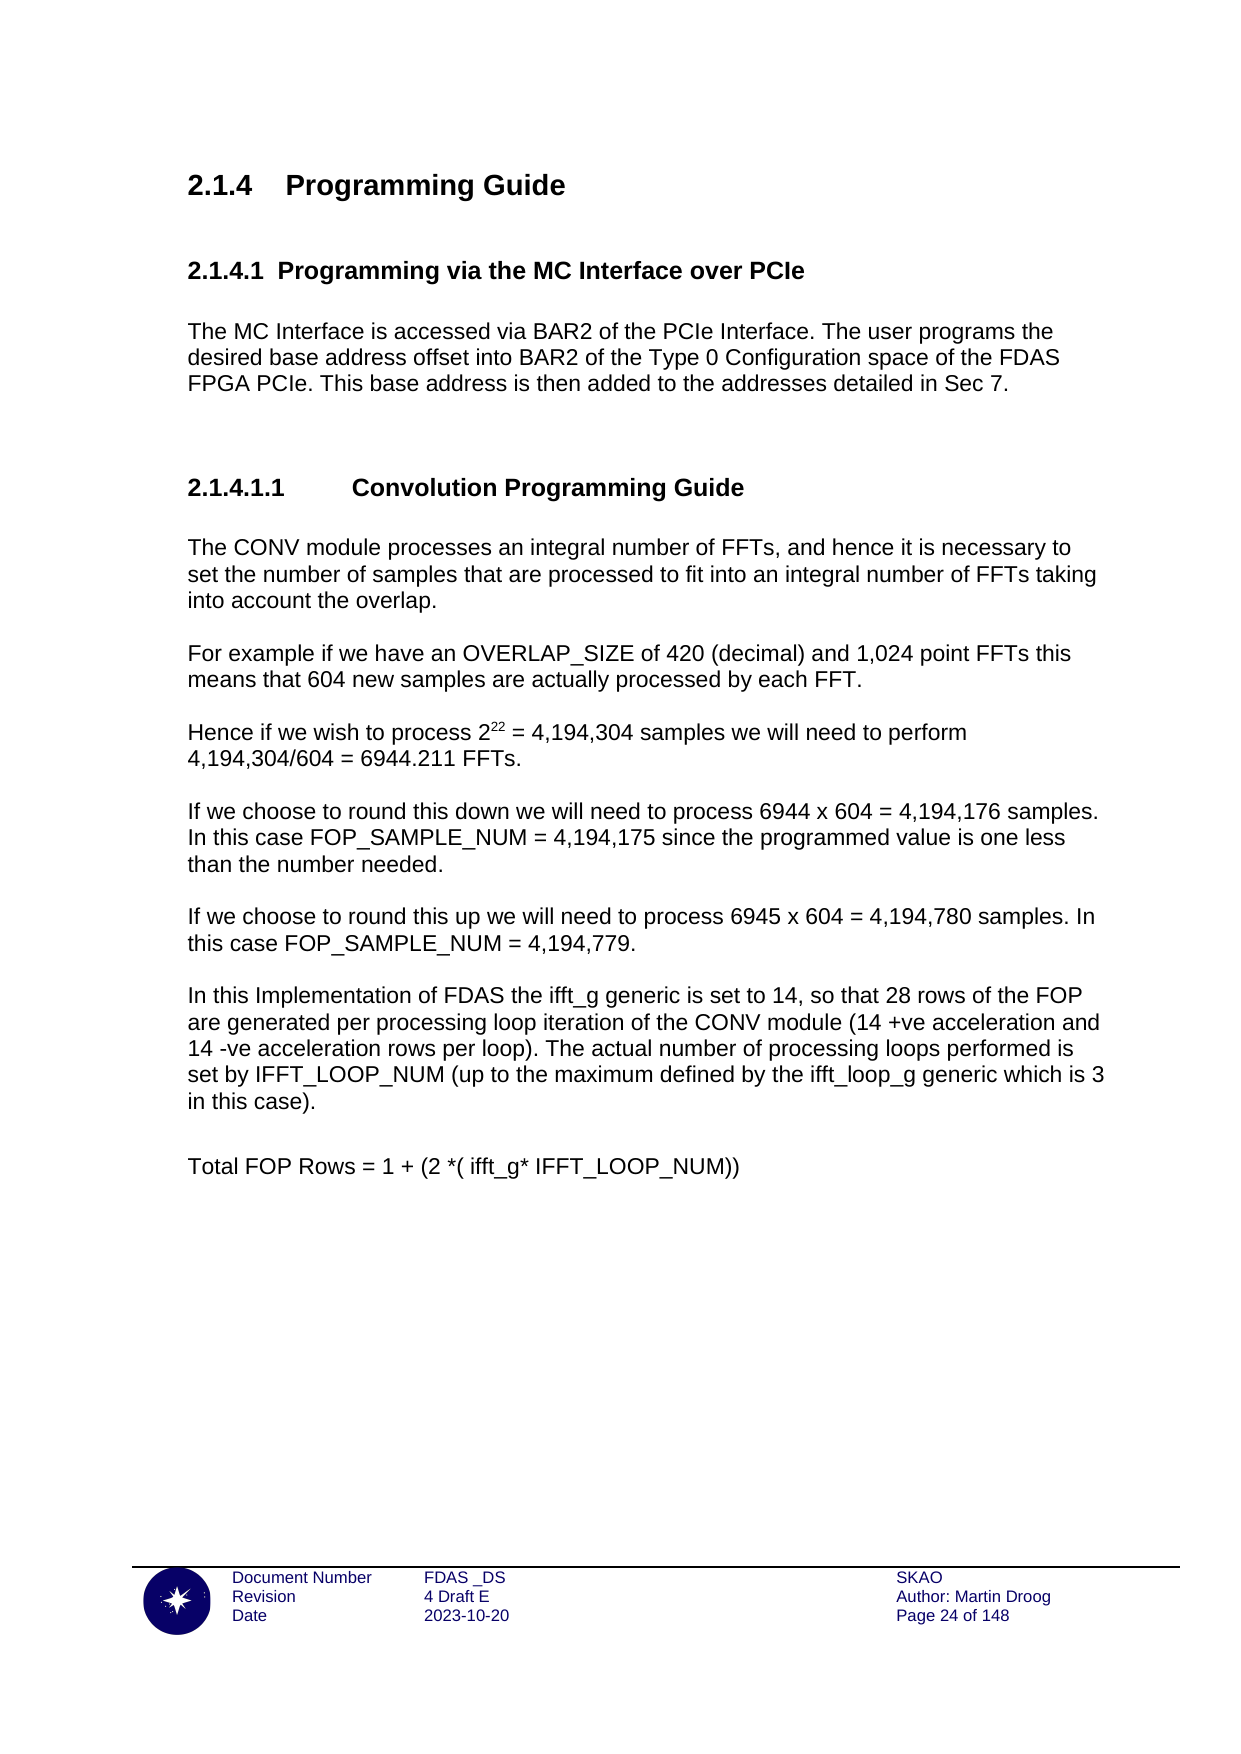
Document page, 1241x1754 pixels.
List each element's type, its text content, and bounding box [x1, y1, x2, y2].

text For example if we have an OVERLAP_SIZE of 420 (decimal) and 1,024 point FFTs this means that 604 new samples are actually processed by each FFT. [187, 640, 1107, 692]
text Hence if we wish to process 222 = 4,194,304 samples we will need to perform 4,194,304/604 = 6944.211 FFTs. [187, 719, 1107, 772]
subtitle Programming via the MC Interface over PCIe [187, 256, 1107, 285]
text If we choose to round this down we will need to process 6944 x 604 = 4,194,176 samples. In this case FOP_SAMPLE_NUM = 4,194,175 since the programmed value is one less than the number needed. [187, 798, 1107, 877]
subtitle Convolution Programming Guide [187, 473, 1107, 502]
text The MC Interface is accessed via BAR2 of the PCIe Interface. The user programs the desired base address offset into BAR2 of the Type 0 Configuration space of the FDAS FPGA PCIe. This base address is then added to the addresses detailed in Sec 7. [187, 318, 1107, 397]
text In this Implementation of FDAS the ifft_g generic is set to 14, so that 28 rows of the FOP are generated per processing loop iteration of the CONV module (14 +ve acceleration and 14 -ve acceleration rows per loop). The actual number of processing loops performed is set by IFFT_LOOP_NUM (up to the maximum defined by the ifft_loop_g generic which is 3 in this case). [187, 982, 1107, 1114]
text If we choose to round this up we will need to process 6945 x 604 = 4,194,780 samples. In this case FOP_SAMPLE_NUM = 4,194,779. [187, 903, 1107, 956]
text Total FOP Rows = 1 + (2 *( ifft_g* IFFT_LOOP_NUM)) [187, 1127, 1107, 1234]
subtitle Programming Guide [187, 175, 1107, 200]
picture [143, 1567, 211, 1635]
text The CONV module processes an integral number of FFTs, and hence it is necessary to set the number of samples that are processed to fit into an integral number of FFTs taking into account the overlap. [187, 534, 1107, 613]
